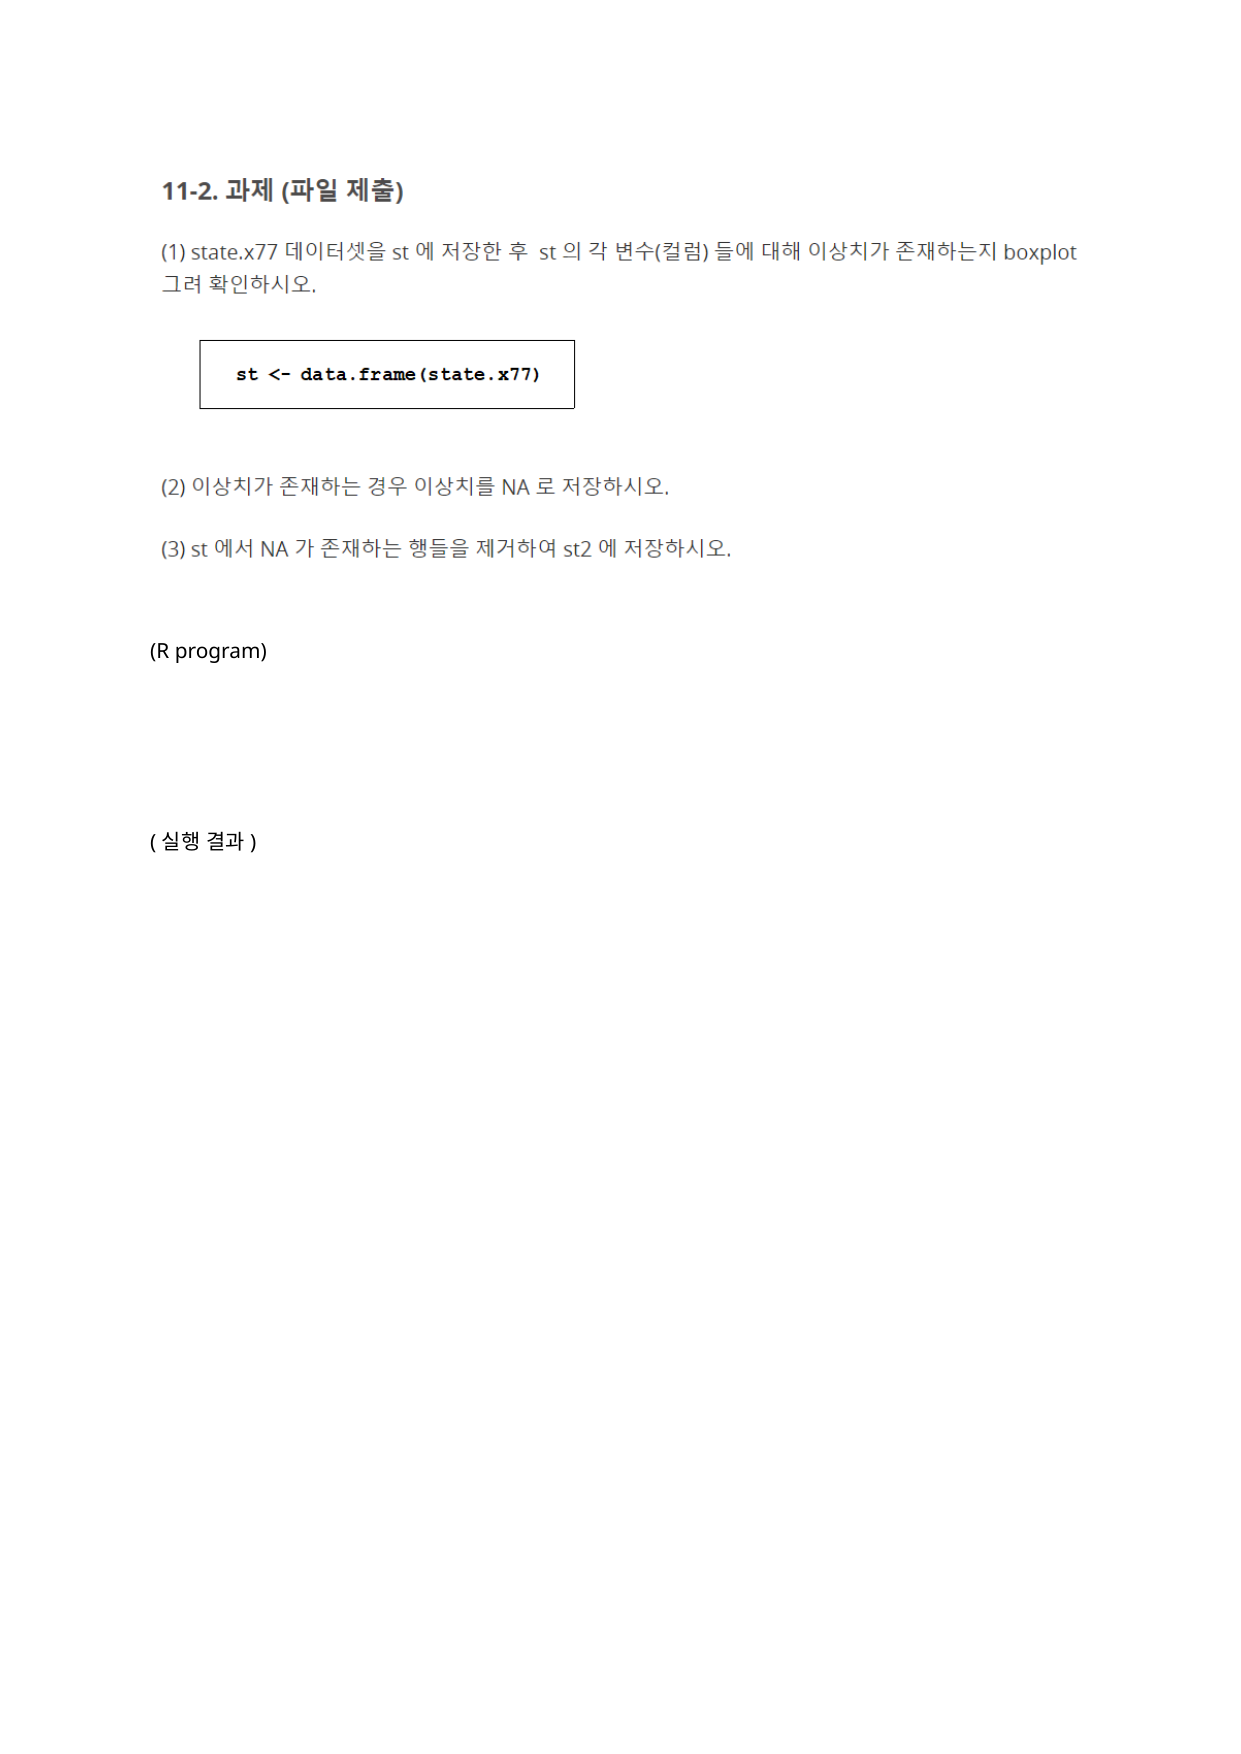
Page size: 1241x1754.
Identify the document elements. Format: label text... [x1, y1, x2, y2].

text ( 실행 결과 ) [150, 825, 1090, 856]
picture [150, 177, 1091, 570]
text (R program) [150, 636, 1090, 664]
